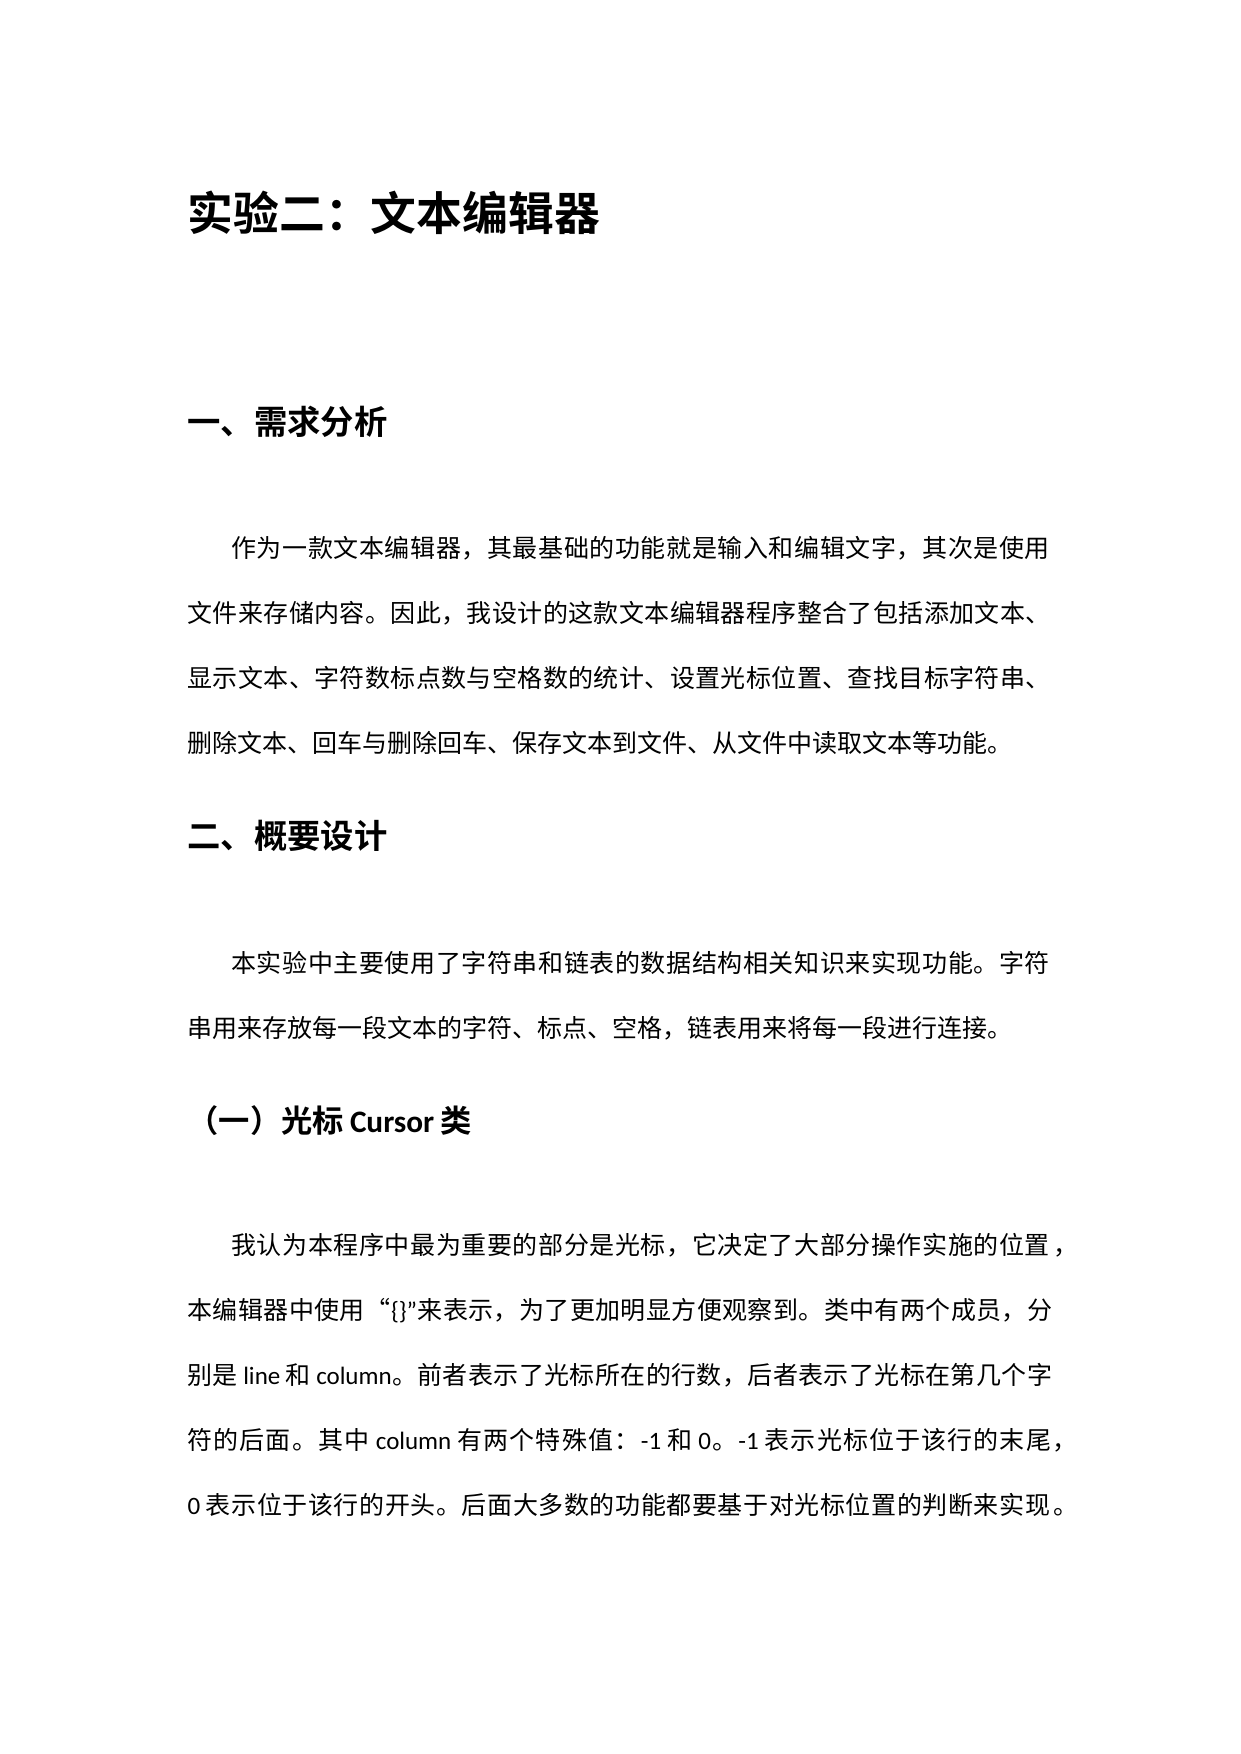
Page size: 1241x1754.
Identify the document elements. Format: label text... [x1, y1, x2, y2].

subtitle 二、概要设计 [187, 802, 1053, 867]
subtitle 一、需求分析 [187, 387, 1053, 452]
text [187, 1211, 1053, 1536]
text 本实验中主要使用了字符串和链表的数据结构相关知识来实现功能。字符串用来存放每一段文本的字符、标点、空格，链表用来将每一段进行连接。 [187, 929, 1053, 1059]
subtitle （一）光标Cursor类 [187, 1086, 1053, 1151]
text 作为一款文本编辑器，其最基础的功能就是输入和编辑文字，其次是使用文件来存储内容。因此，我设计的这款文本编辑器程序整合了包括添加文本、显示文本、字符数标点数与空格数的统计、设置光标位置、查找目标字符串、删除文本、回车与删除回车、保存文本到文件、从文件中读取文本等功能。 [187, 514, 1053, 774]
subtitle 实验二：文本编辑器 [187, 162, 1053, 259]
